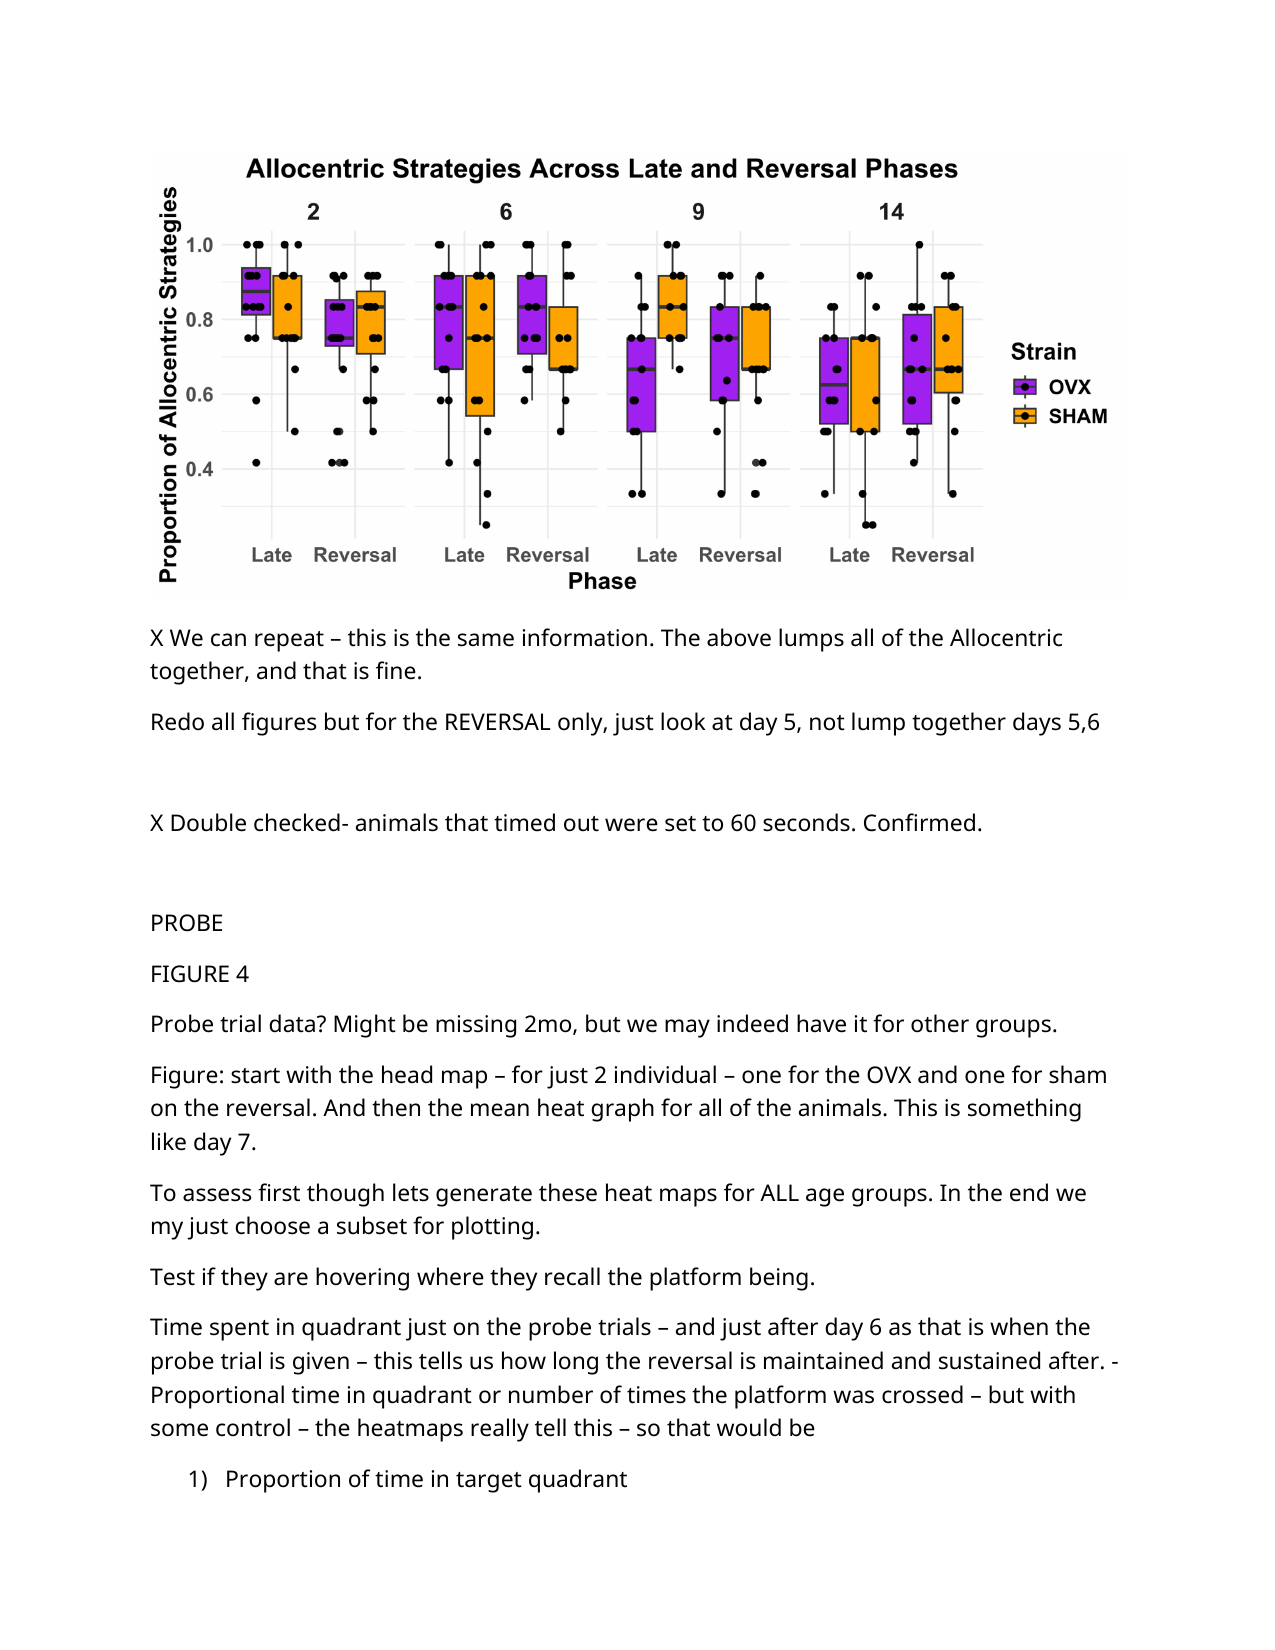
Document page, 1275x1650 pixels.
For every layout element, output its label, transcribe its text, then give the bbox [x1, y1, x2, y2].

text Time spent in quadrant just on the probe trials – and just after day 6 as that is when the probe trial is given – this tells us how long the reversal is maintained and sustained after. - Proportional time in quadrant or number of times the platform was crossed – but with some control – the heatmaps really tell this – so that would be [150, 1311, 1125, 1443]
text FIGURE 4 [150, 958, 1125, 989]
text PROBE [150, 907, 1125, 938]
text To assess first though lets generate these heat maps for ALL age groups. In the end we my just choose a subset for plotting. [150, 1176, 1125, 1241]
text X Double checked- animals that timed out were set to 60 seconds. Confirmed. [150, 806, 1125, 838]
text Figure: start with the head map – for just 2 individual – one for the OVX and one for sham on the reversal. And then the mean heat graph for all of the animals. This is something like day 7. [150, 1058, 1125, 1157]
text Probe trial data? Might be missing 2mo, but we may indeed have it for other groups. [150, 1008, 1125, 1039]
text Test if they are hovering where they recall the platform being. [150, 1261, 1125, 1292]
text X We can repeat – this is the same information. The above lumps all of the Allocentric together, and that is fine. [150, 621, 1125, 686]
list Proportion of time in target quadrant [187, 1463, 1125, 1494]
text Redo all figures but for the REVERSAL only, just look at day 5, not lump together days 5,6 [150, 706, 1125, 737]
picture [150, 150, 1125, 603]
